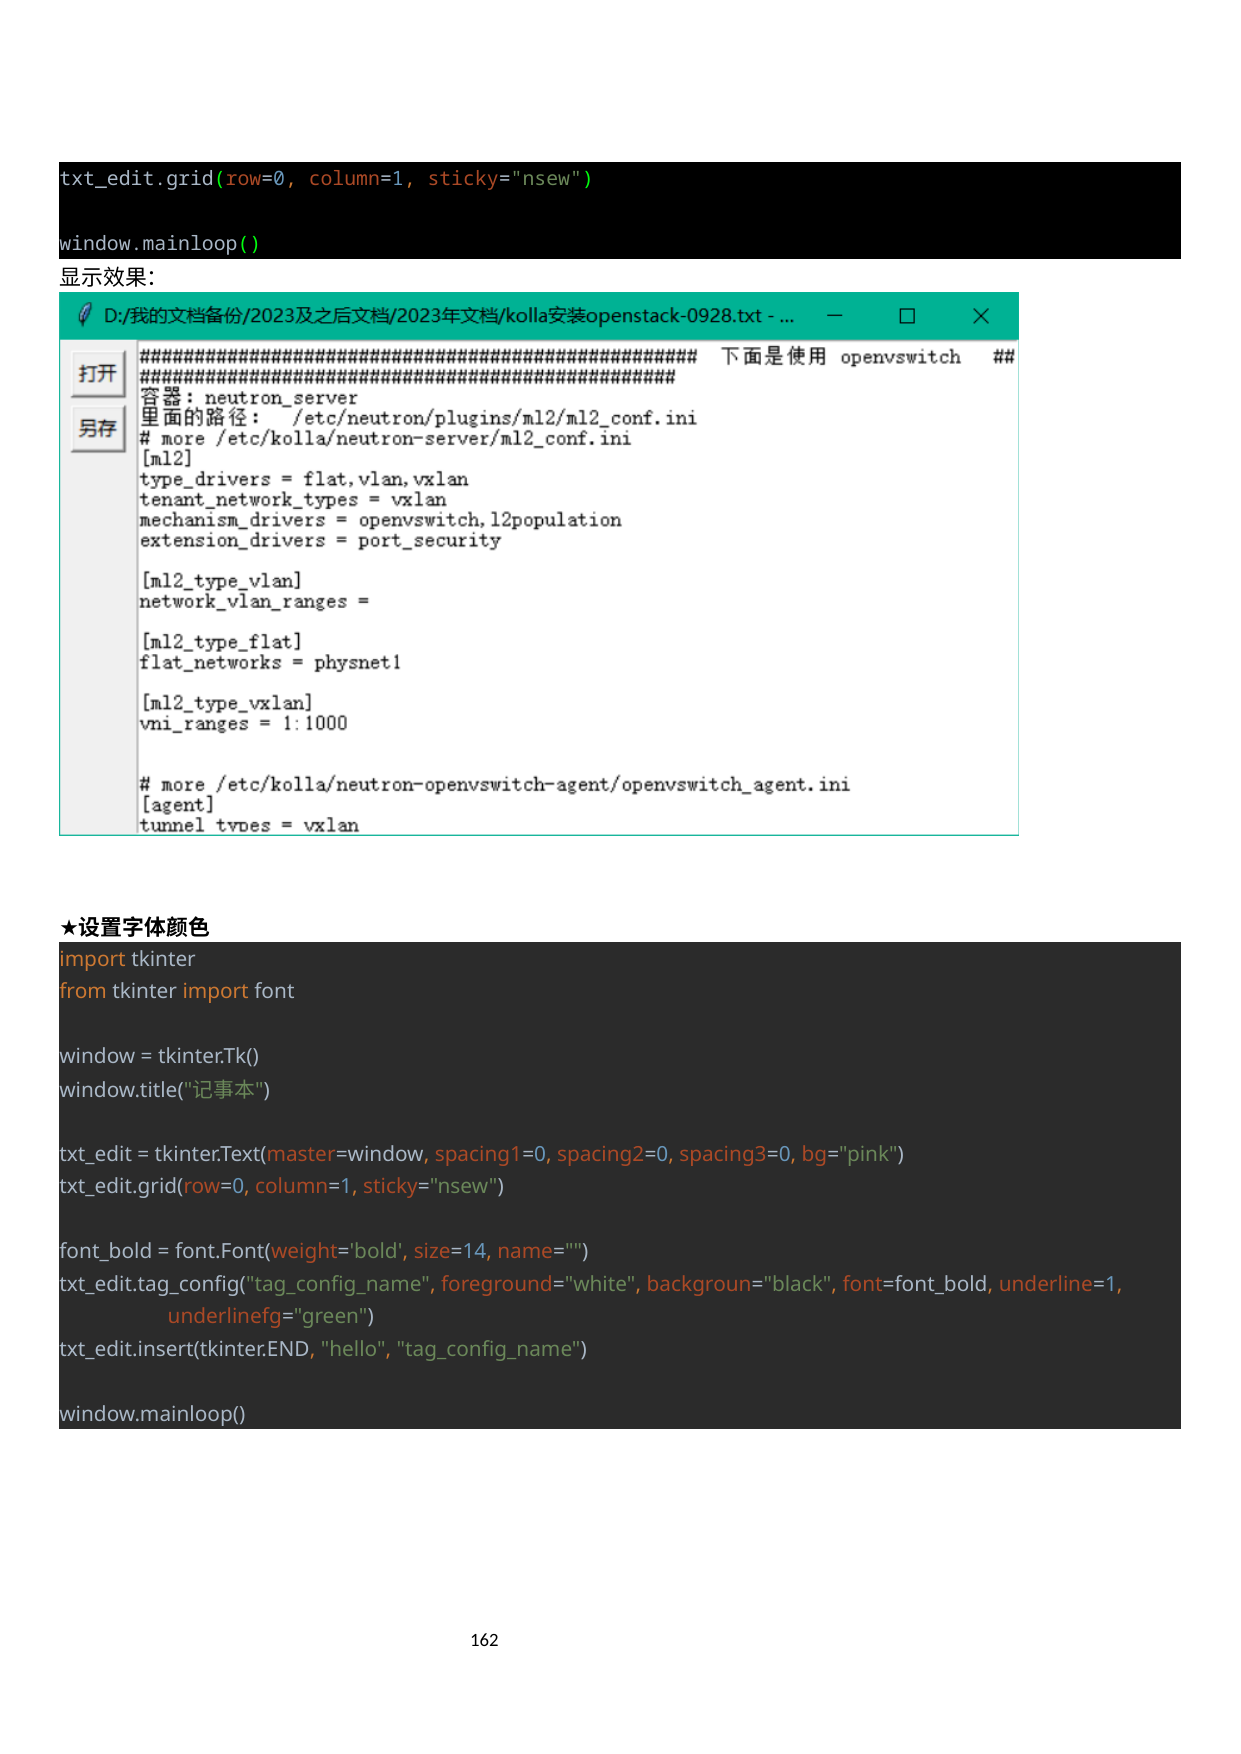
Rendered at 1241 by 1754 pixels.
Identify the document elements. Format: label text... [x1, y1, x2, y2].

text import tkinter from tkinter import font window = tkinter.Tk() window.title("记事本") txt_edit = tkinter.Text(master=window, spacing1=0, spacing2=0, spacing3=0, bg="pink") txt_edit.grid(row=0, column=1, sticky="nsew") font_bold = font.Font(weight='bold', size=14, name="") txt_edit.tag_config("tag_config_name", foreground="white", backgroun="black", font=font_bold, underline=1, underlinefg="green") txt_edit.insert(tkinter.END, "hello", "tag_config_name") window.mainloop() [59, 942, 1181, 1429]
text ★设置字体颜色 [59, 909, 1181, 942]
text 显示效果： [59, 259, 1181, 292]
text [59, 162, 1181, 259]
picture [59, 292, 1019, 836]
